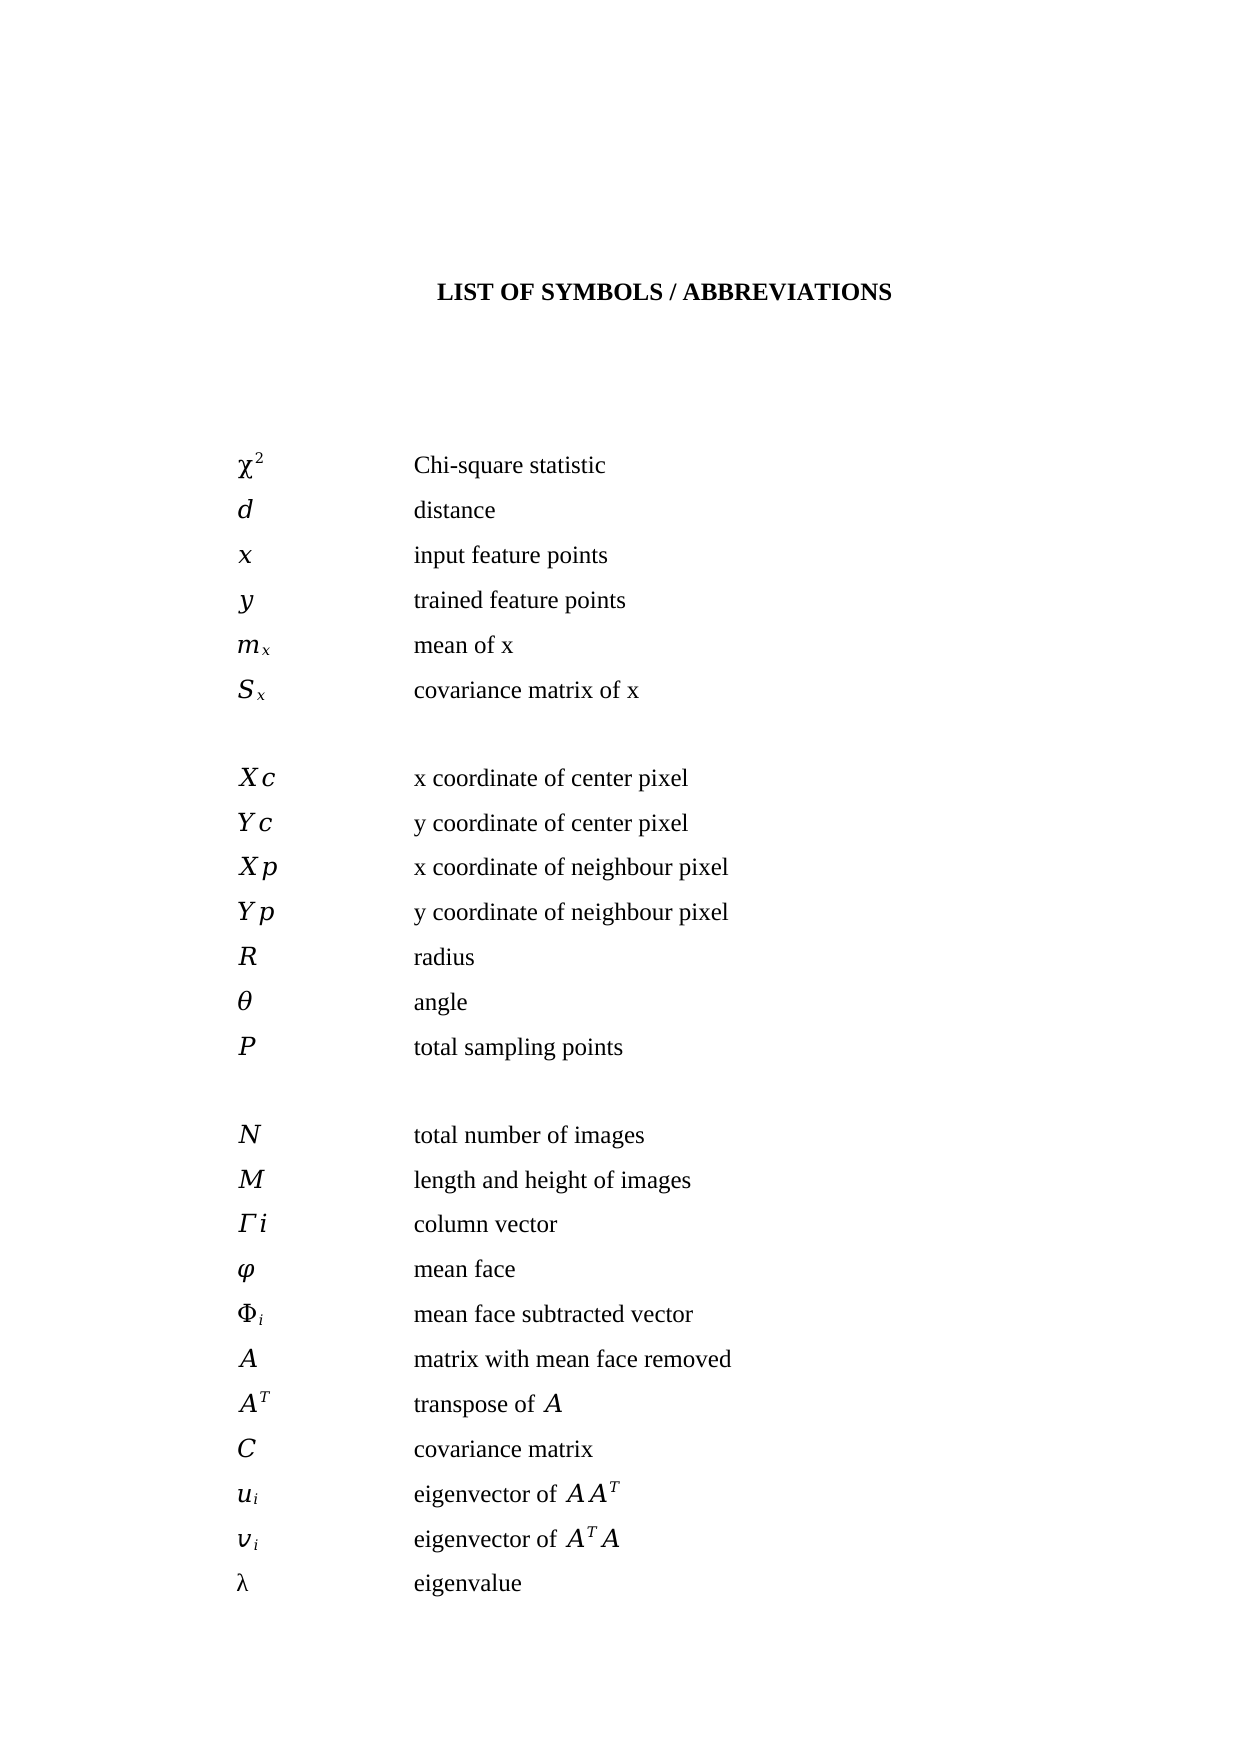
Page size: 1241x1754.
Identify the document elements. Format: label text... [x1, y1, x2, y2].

text 𝑦 trained feature points [236, 583, 1126, 614]
text 𝑑 distance [236, 494, 1126, 524]
text 𝐴 matrix with mean face removed [236, 1343, 1126, 1373]
subtitle LIST OF SYMBOLS / ABBREVIATIONS [209, 277, 1120, 306]
text 𝑀 length and height of images [236, 1163, 1126, 1193]
text 𝑋𝑝 x coordinate of neighbour pixel [236, 851, 1126, 881]
text 𝑣𝑖 eigenvector of 𝐴𝑇𝐴 [236, 1523, 1126, 1553]
text 𝑃 total sampling points [236, 1031, 1126, 1061]
text 𝑆𝑥 covariance matrix of x [236, 673, 1126, 703]
text 𝑁 total number of images [236, 1118, 1126, 1148]
text 𝑌𝑝 y coordinate of neighbour pixel [236, 896, 1126, 926]
text 𝑋𝑐 x coordinate of center pixel [236, 761, 1126, 791]
text 𝛤𝑖 column vector [236, 1208, 1126, 1238]
text χ2 Chi-square statistic [236, 449, 1126, 479]
text λ eigenvalue [236, 1568, 1126, 1597]
text 𝑚𝑥 mean of x [236, 628, 1126, 659]
text 𝑢𝑖 eigenvector of 𝐴𝐴𝑇 [236, 1478, 1126, 1508]
text Φ𝑖 mean face subtracted vector [236, 1298, 1126, 1328]
text 𝑌𝑐 y coordinate of center pixel [236, 806, 1126, 836]
text 𝜑 mean face [236, 1253, 1126, 1283]
text 𝑅 radius [236, 941, 1126, 971]
text 𝐶 covariance matrix [236, 1433, 1126, 1463]
text 𝑥 input feature points [236, 539, 1126, 569]
text 𝜃 angle [236, 986, 1126, 1016]
text 𝐴𝑇 transpose of 𝐴 [236, 1388, 1126, 1418]
